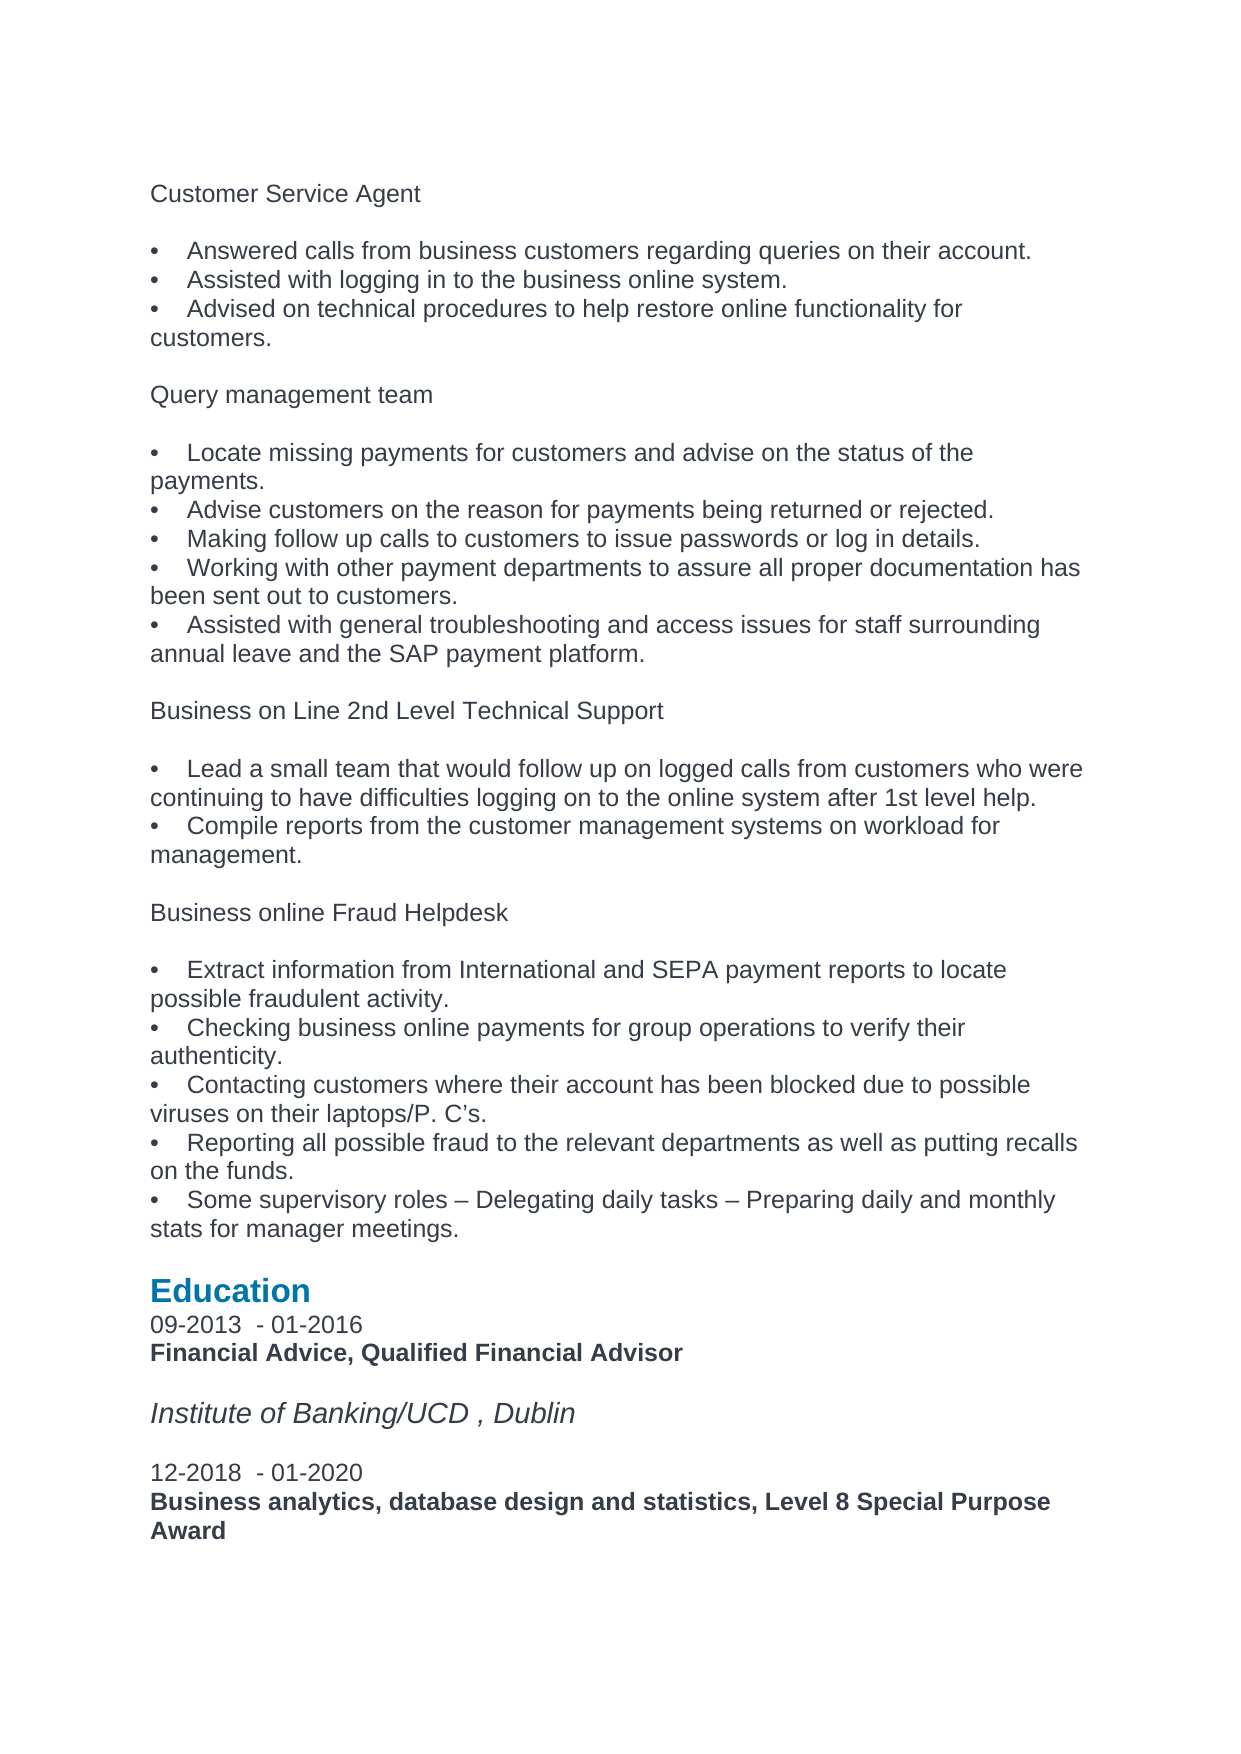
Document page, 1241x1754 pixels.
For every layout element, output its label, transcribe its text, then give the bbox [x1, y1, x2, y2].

text Customer Service Agent [150, 179, 1090, 207]
text Business analytics, database design and statistics, Level 8 Special Purpose Award [150, 1487, 1090, 1544]
text Education [150, 1271, 1090, 1310]
text Query management team [150, 380, 1090, 409]
text • Extract information from International and SEPA payment reports to locate possible fraudulent activity. • Checking business online payments for group operations to verify their authenticity. • Contacting customers where their account has been blocked due to possible viruses on their laptops/P. C’s. • Reporting all possible fraud to the relevant departments as well as putting recalls on the funds. • Some supervisory roles – Delegating daily tasks – Preparing daily and monthly stats for manager meetings. [150, 926, 1090, 1242]
text • Answered calls from business customers regarding queries on their account. • Assisted with logging in to the business online system. • Advised on technical procedures to help restore online functionality for customers. [150, 207, 1090, 351]
text • Locate missing payments for customers and advise on the status of the payments. • Advise customers on the reason for payments being returned or rejected. • Making follow up calls to customers to issue passwords or log in details. • Working with other payment departments to assure all proper documentation has been sent out to customers. • Assisted with general troubleshooting and access issues for staff surrounding annual leave and the SAP payment platform. [150, 409, 1090, 667]
text Business online Fraud Helpdesk [150, 897, 1090, 926]
text Business on Line 2nd Level Technical Support [150, 696, 1090, 725]
text Financial Advice, Qualified Financial Advisor [150, 1338, 1090, 1367]
text Institute of Banking/UCD , Dublin [150, 1396, 1090, 1429]
text 09-2013 - 01-2016 [150, 1310, 1090, 1338]
text 12-2018 - 01-2020 [150, 1458, 1090, 1487]
text • Lead a small team that would follow up on logged calls from customers who were continuing to have difficulties logging on to the online system after 1st level help. • Compile reports from the customer management systems on workload for management. [150, 725, 1090, 869]
